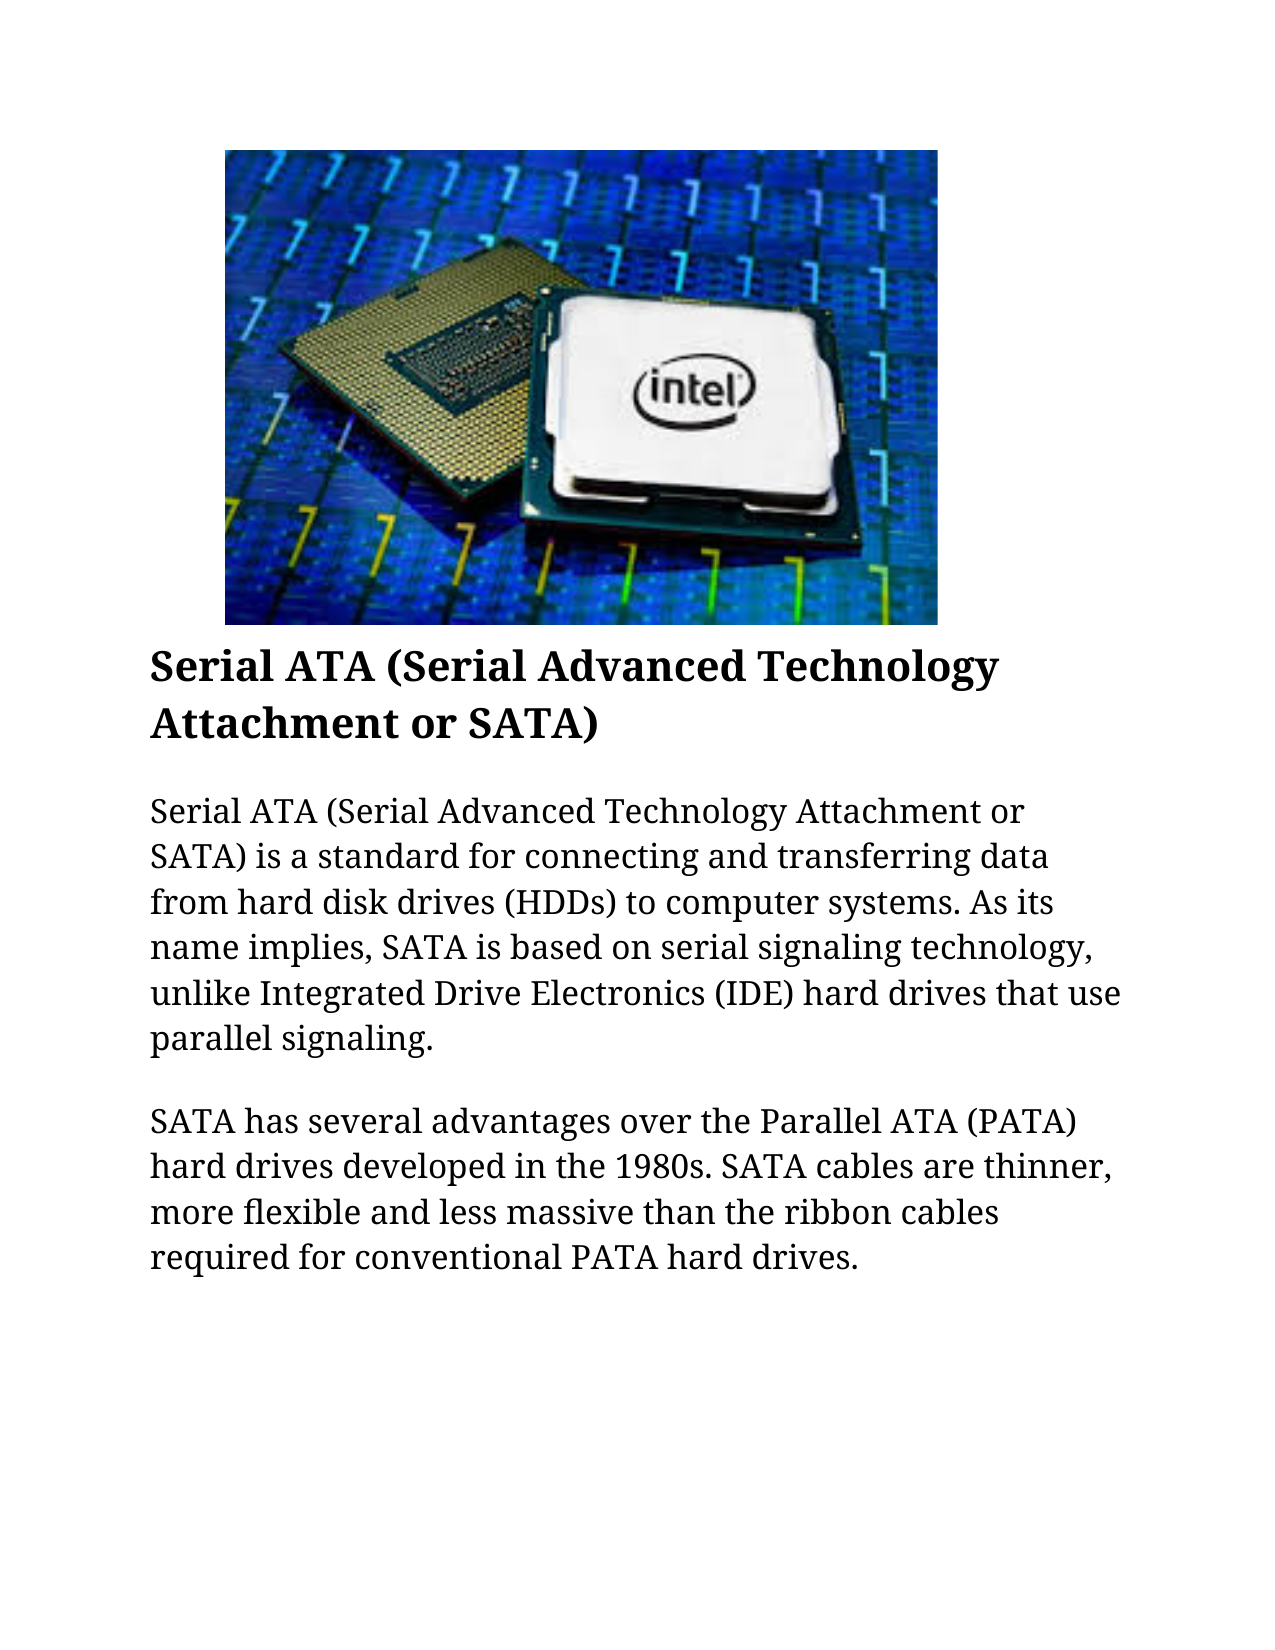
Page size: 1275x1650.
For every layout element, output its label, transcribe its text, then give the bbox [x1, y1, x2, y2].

text SATA has several advantages over the Parallel ATA (PATA) hard drives developed in the 1980s. SATA cables are thinner, more flexible and less massive than the ribbon cables required for conventional PATA hard drives. [150, 1098, 1125, 1279]
text Serial ATA (Serial Advanced Technology Attachment or SATA) [150, 637, 1125, 750]
text Serial ATA (Serial Advanced Technology Attachment or SATA) is a standard for connecting and transferring data from hard disk drives (HDDs) to computer systems. As its name implies, SATA is based on serial signaling technology, unlike Integrated Drive Electronics (IDE) hard drives that use parallel signaling. [150, 788, 1125, 1060]
